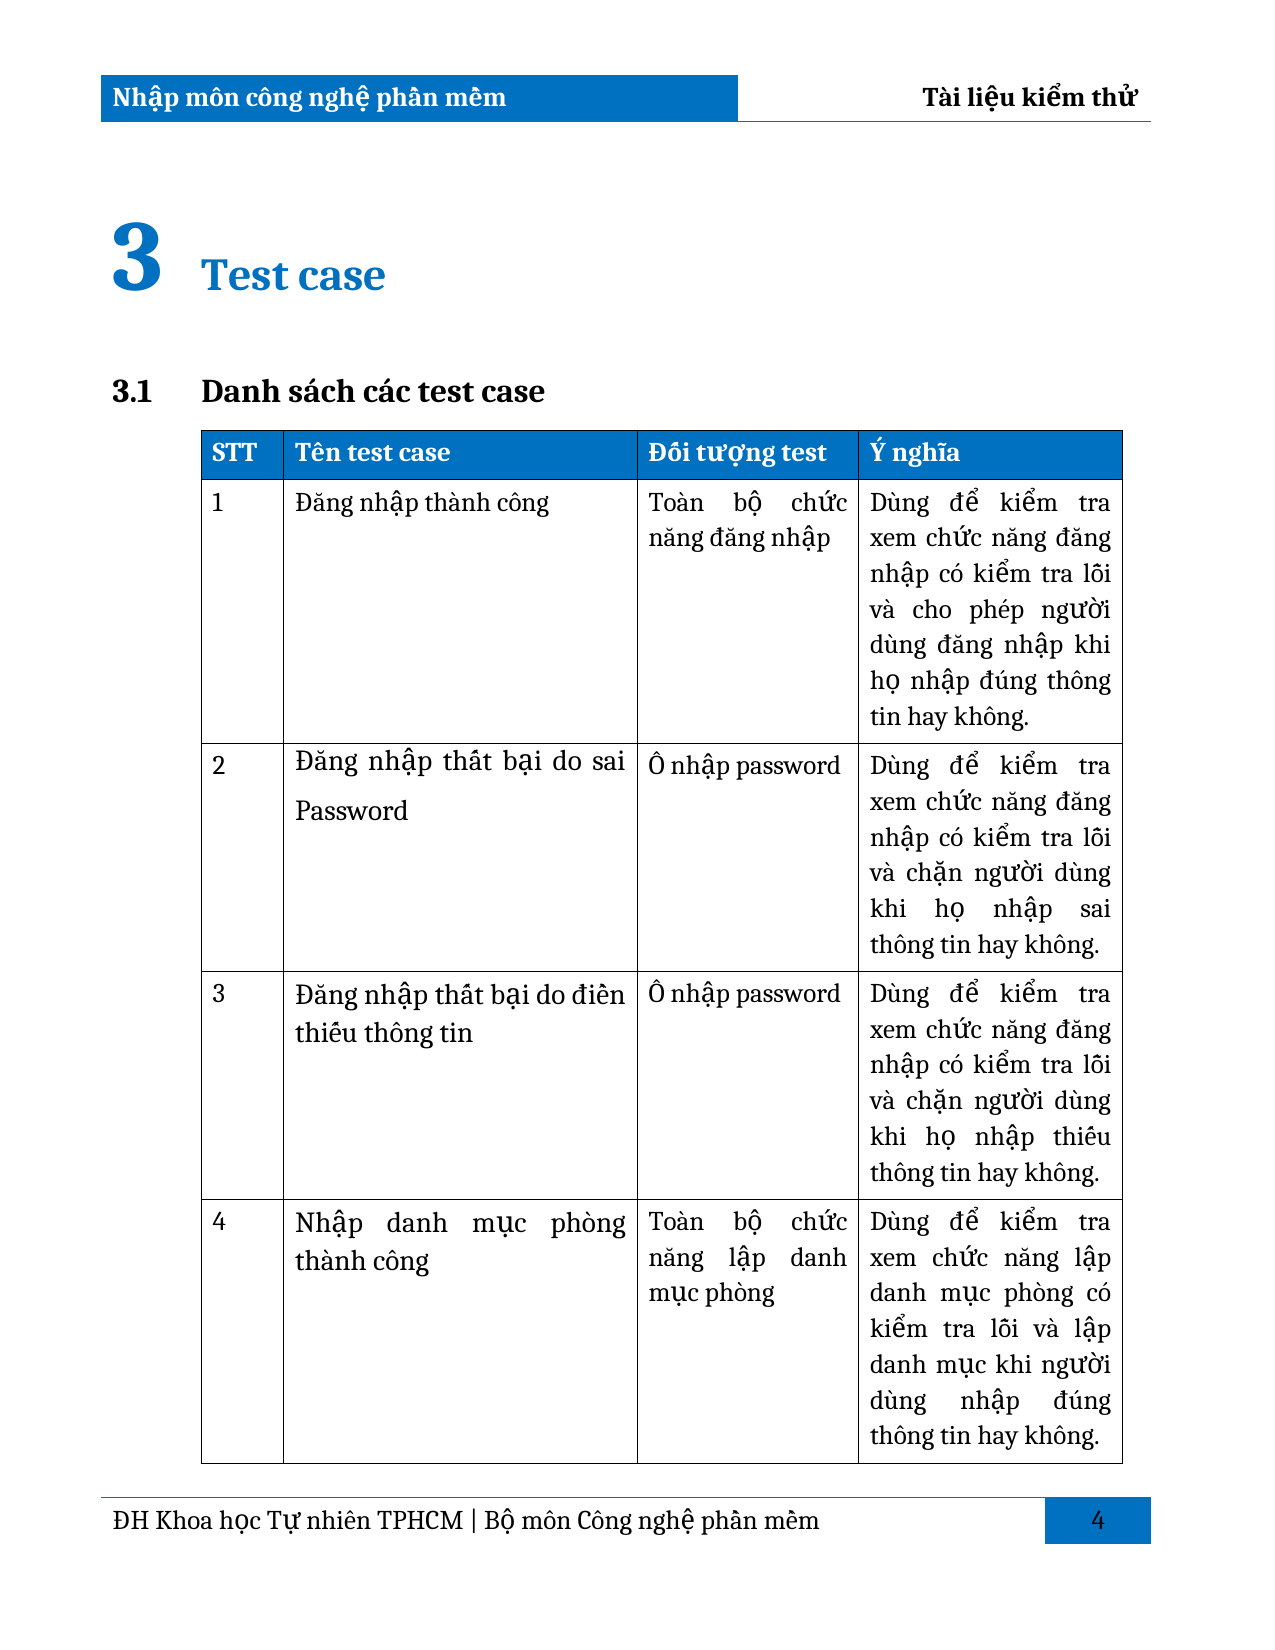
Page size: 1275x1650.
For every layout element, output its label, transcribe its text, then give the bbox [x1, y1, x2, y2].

table_header Tên test case [284, 431, 637, 479]
table_cell 2 [202, 744, 283, 971]
table_cell 3 [202, 972, 283, 1199]
table_cell 1 [202, 480, 283, 743]
table_cell Đăng nhập thất bại do điền thiếu thông tin [284, 972, 637, 1199]
table_cell Dùng để kiểm tra xem chức năng đăng nhập có kiểm tra lỗi và chặn người dùng khi họ nhập thiếu thông tin hay không. [859, 972, 1122, 1199]
table_cell Đăng nhập thất bại do sai Password [284, 744, 637, 971]
table_cell Dùng để kiểm tra xem chức năng đăng nhập có kiểm tra lỗi và chặn người dùng khi họ nhập sai thông tin hay không. [859, 744, 1122, 971]
subtitle Test case [112, 200, 1162, 315]
table_cell Ô nhập password [638, 972, 858, 1199]
table_cell Dùng để kiểm tra xem chức năng lập danh mục phòng có kiểm tra lỗi và lập danh mục khi người dùng nhập đúng thông tin hay không. [859, 1200, 1122, 1462]
table_header Đối tượng test [638, 431, 858, 479]
table_cell Dùng để kiểm tra xem chức năng đăng nhập có kiểm tra lỗi và cho phép người dùng đăng nhập khi họ nhập đúng thông tin hay không. [859, 480, 1122, 743]
subtitle Danh sách các test case [112, 372, 1162, 411]
table_cell Toàn bộ chức năng đăng nhập [638, 480, 858, 743]
table_cell Nhập danh mục phòng thành công [284, 1200, 637, 1462]
table_cell Đăng nhập thành công [284, 480, 637, 743]
table_cell Ô nhập password [638, 744, 858, 971]
table_cell 4 [202, 1200, 283, 1462]
table_cell Toàn bộ chức năng lập danh mục phòng [638, 1200, 858, 1462]
table_header Ý nghĩa [859, 431, 1122, 479]
table_header STT [202, 431, 283, 479]
